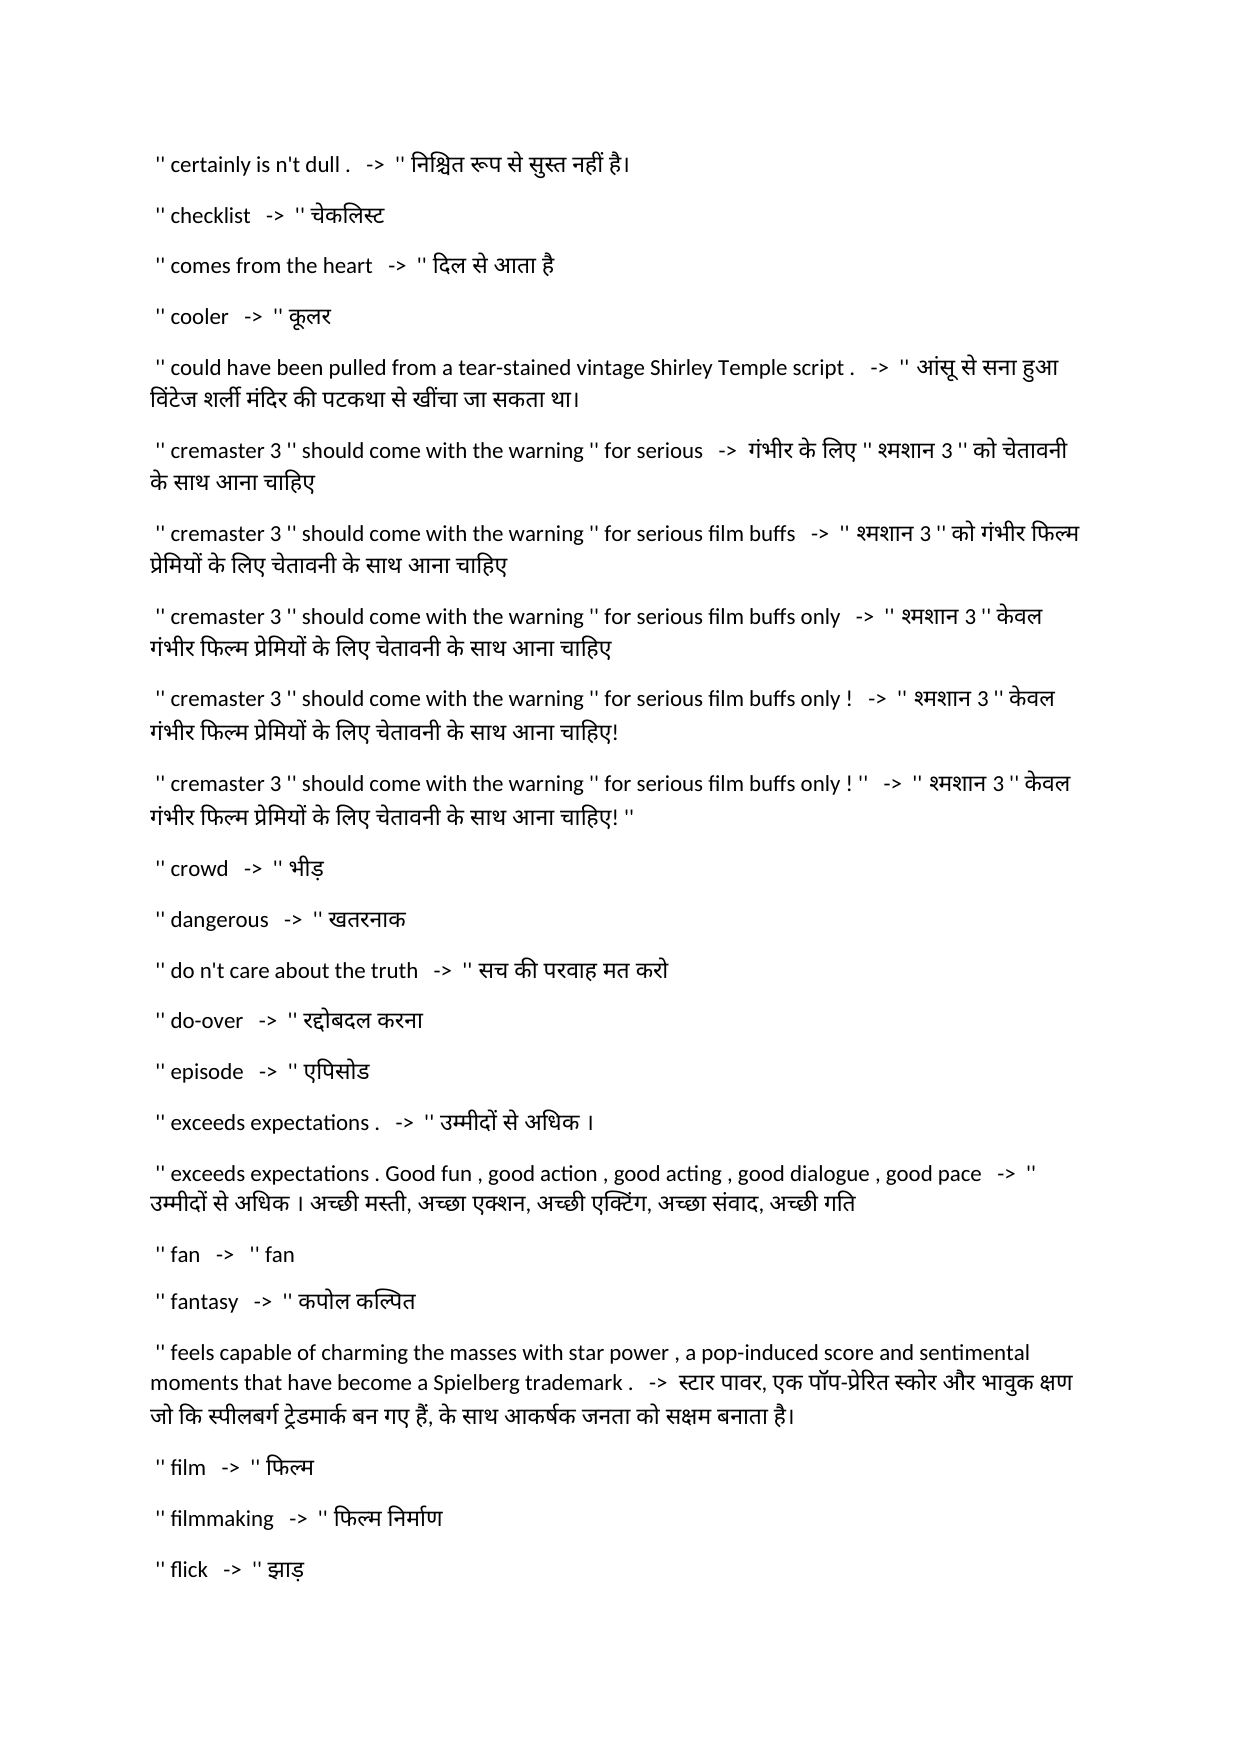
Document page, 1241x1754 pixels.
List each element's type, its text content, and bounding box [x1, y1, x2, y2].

text '' cremaster 3 '' should come with the warning '' for serious film buffs only ! '' -> '' श्मशान 3 '' केवल गंभीर फिल्म प्रेमियों के लिए चेतावनी के साथ आना चाहिए! '' [150, 769, 1090, 835]
text '' comes from the heart -> '' दिल से आता है [150, 252, 1090, 283]
text '' cremaster 3 '' should come with the warning '' for serious -> गंभीर के लिए '' श्मशान 3 '' को चेतावनी के साथ आना चाहिए [150, 436, 1090, 500]
text '' certainly is n't dull . -> '' निश्चित रूप से सुस्त नहीं है। [150, 150, 1090, 182]
text '' flick -> '' झाड़ [150, 1555, 1090, 1586]
text '' checklist -> '' चेकलिस्ट [150, 201, 1090, 232]
text '' could have been pulled from a tear-stained vintage Shirley Temple script . -> '' आंसू से सना हुआ विंटेज शर्ली मंदिर की पटकथा से खींचा जा सकता था। [150, 353, 1090, 417]
text '' film -> '' फिल्म [150, 1453, 1090, 1485]
text '' filmmaking -> '' फिल्म निर्माण [150, 1504, 1090, 1536]
text '' exceeds expectations . -> '' उम्मीदों से अधिक । [150, 1108, 1090, 1140]
text '' cremaster 3 '' should come with the warning '' for serious film buffs -> '' श्मशान 3 '' को गंभीर फिल्म प्रेमियों के लिए चेतावनी के साथ आना चाहिए [150, 519, 1090, 583]
text '' cremaster 3 '' should come with the warning '' for serious film buffs only ! -> '' श्मशान 3 '' केवल गंभीर फिल्म प्रेमियों के लिए चेतावनी के साथ आना चाहिए! [150, 684, 1090, 750]
text '' crowd -> '' भीड़ [150, 854, 1090, 886]
text '' cremaster 3 '' should come with the warning '' for serious film buffs only -> '' श्मशान 3 '' केवल गंभीर फिल्म प्रेमियों के लिए चेतावनी के साथ आना चाहिए [150, 602, 1090, 666]
text '' fantasy -> '' कपोल कल्पित [150, 1287, 1090, 1319]
text '' cooler -> '' कूलर [150, 302, 1090, 334]
text '' exceeds expectations . Good fun , good action , good acting , good dialogue , good pace -> '' उम्मीदों से अधिक । अच्छी मस्ती, अच्छा एक्शन, अच्छी एक्टिंग, अच्छा संवाद, अच्छी गति [150, 1159, 1090, 1221]
text '' episode -> '' एपिसोड [150, 1057, 1090, 1089]
text '' do-over -> '' रद्दोबदल करना [150, 1007, 1090, 1038]
text '' fan -> '' fan [150, 1240, 1090, 1268]
text '' feels capable of charming the masses with star power , a pop-induced score and sentimental moments that have become a Spielberg trademark . -> स्टार पावर, एक पॉप-प्रेरित स्कोर और भावुक क्षण जो कि स्पीलबर्ग ट्रेडमार्क बन गए हैं, के साथ आकर्षक जनता को सक्षम बनाता है। [150, 1338, 1090, 1434]
text '' do n't care about the truth -> '' सच की परवाह मत करो [150, 956, 1090, 987]
text '' dangerous -> '' खतरनाक [150, 905, 1090, 937]
